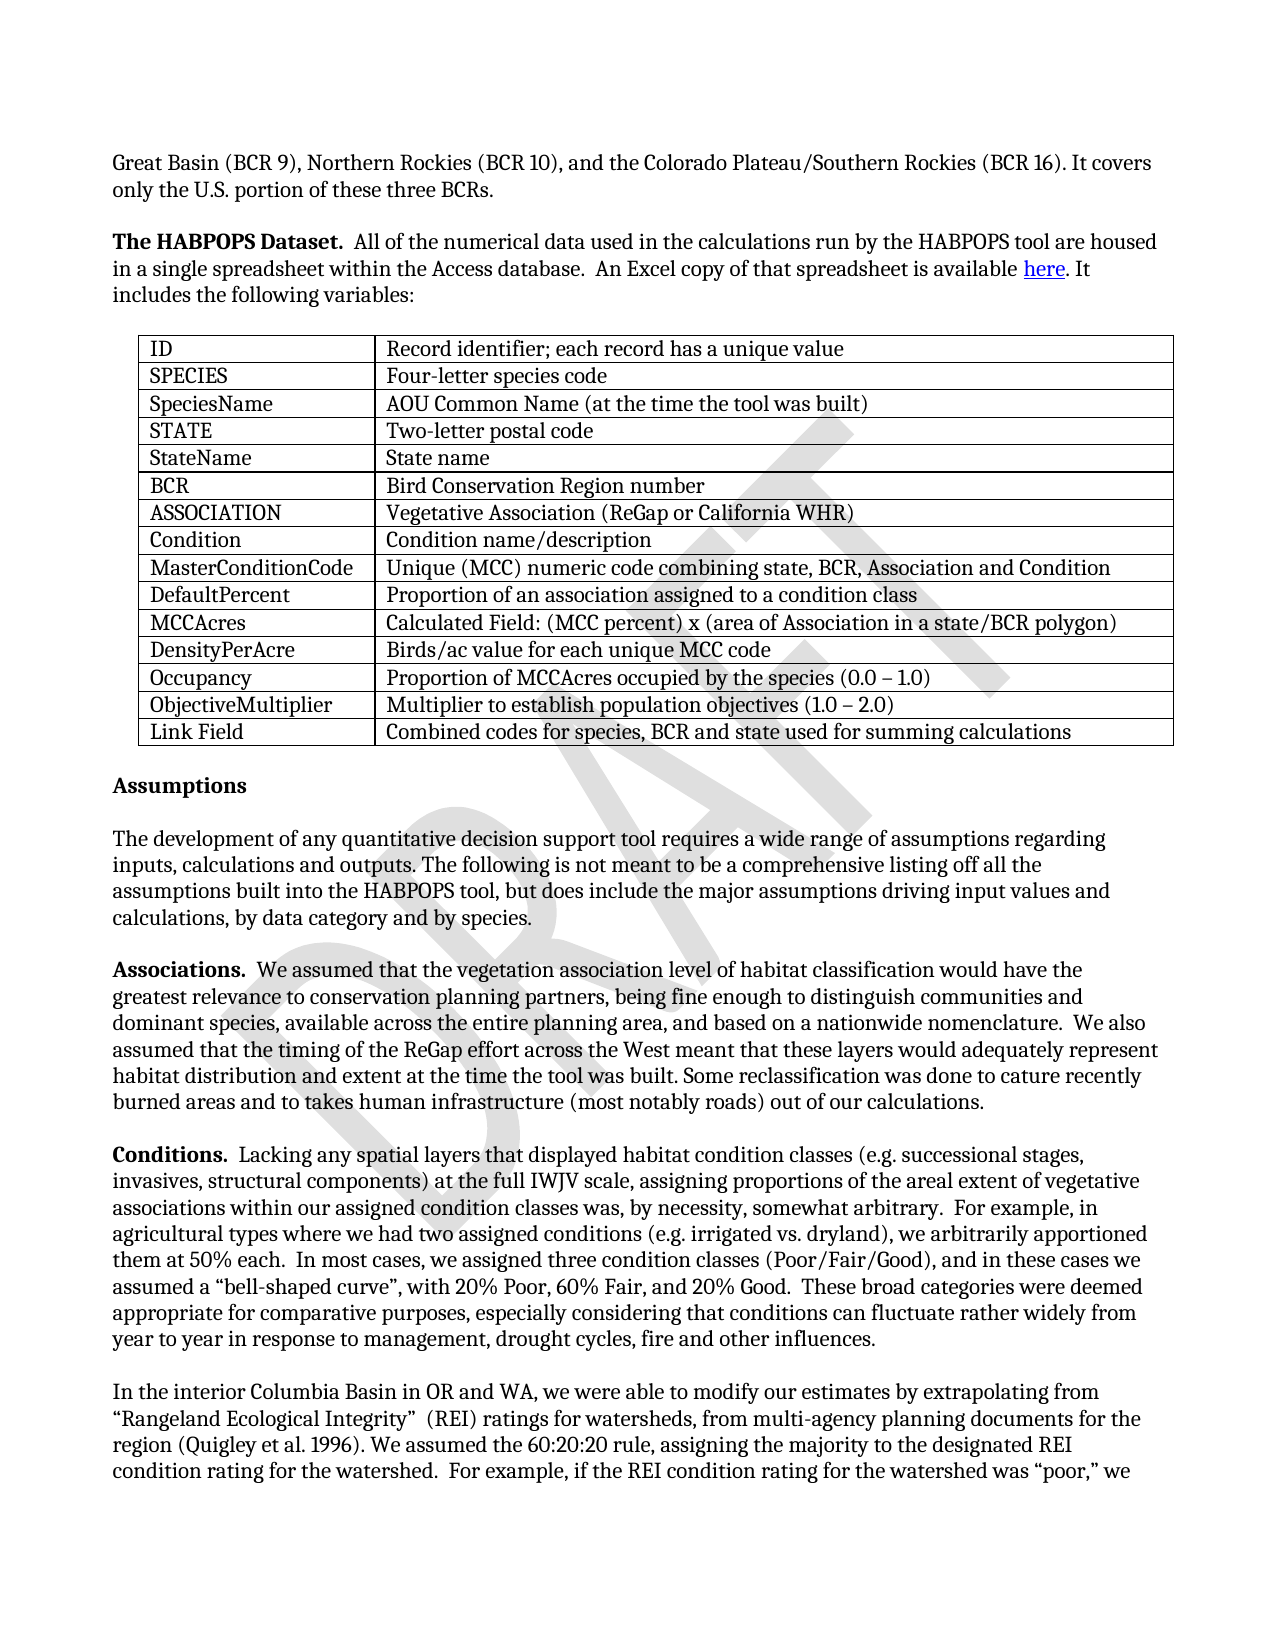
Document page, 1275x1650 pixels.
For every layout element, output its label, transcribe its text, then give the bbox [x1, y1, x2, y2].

table_cell Bird Conservation Region number [376, 473, 1173, 499]
table_cell SPECIES [139, 363, 374, 389]
table_cell MCCAcres [139, 610, 374, 636]
table_cell ASSOCIATION [139, 500, 374, 526]
table_cell Condition [139, 527, 374, 554]
text The HABPOPS Dataset. All of the numerical data used in the calculations run by the HABPOPS tool are housed in a single spreadsheet within the Access database. An Excel copy of that spreadsheet is available here. It includes the following variables: [112, 229, 1162, 308]
table_cell SpeciesName [139, 390, 374, 417]
table_cell Birds/ac value for each unique MCC code [376, 637, 1173, 663]
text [112, 150, 1162, 203]
table_cell Link Field [139, 719, 374, 745]
text The development of any quantitative decision support tool requires a wide range of assumptions regarding inputs, calculations and outputs. The following is not meant to be a comprehensive listing off all the assumptions built into the HABPOPS tool, but does include the major assumptions driving input values and calculations, by data category and by species. [112, 826, 1162, 931]
table_cell Four-letter species code [376, 363, 1173, 389]
text Conditions. Lacking any spatial layers that displayed habitat condition classes (e.g. successional stages, invasives, structural components) at the full IWJV scale, assigning proportions of the areal extent of vegetative associations within our assigned condition classes was, by necessity, somewhat arbitrary. For example, in agricultural types where we had two assigned conditions (e.g. irrigated vs. dryland), we arbitrarily apportioned them at 50% each. In most cases, we assigned three condition classes (Poor/Fair/Good), and in these cases we assumed a “bell-shaped curve”, with 20% Poor, 60% Fair, and 20% Good. These broad categories were deemed appropriate for comparative purposes, especially considering that conditions can fluctuate rather widely from year to year in response to management, drought cycles, fire and other influences. [112, 1142, 1162, 1353]
table_cell AOU Common Name (at the time the tool was built) [376, 390, 1173, 417]
table_cell Two-letter postal code [376, 418, 1173, 444]
text Assumptions [112, 773, 1162, 799]
table_cell Unique (MCC) numeric code combining state, BCR, Association and Condition [376, 555, 1173, 581]
table_cell Occupancy [139, 664, 374, 691]
table_cell DensityPerAcre [139, 637, 374, 663]
table_cell MasterConditionCode [139, 555, 374, 581]
text Associations. We assumed that the vegetation association level of habitat classification would have the greatest relevance to conservation planning partners, being fine enough to distinguish communities and dominant species, available across the entire planning area, and based on a nationwide nomenclature. We also assumed that the timing of the ReGap effort across the West meant that these layers would adequately represent habitat distribution and extent at the time the tool was built. Some reclassification was done to cature recently burned areas and to takes human infrastructure (most notably roads) out of our calculations. [112, 957, 1162, 1115]
table_cell Combined codes for species, BCR and state used for summing calculations [376, 719, 1173, 745]
table_cell StateName [139, 445, 374, 471]
table_cell Proportion of MCCAcres occupied by the species (0.0 – 1.0) [376, 664, 1173, 691]
table_header ID [139, 336, 374, 362]
table_cell Condition name/description [376, 527, 1173, 554]
table_cell Multiplier to establish population objectives (1.0 – 2.0) [376, 692, 1173, 718]
table_cell Calculated Field: (MCC percent) x (area of Association in a state/BCR polygon) [376, 610, 1173, 636]
table_cell State name [376, 445, 1173, 471]
table_header Record identifier; each record has a unique value [376, 336, 1173, 362]
table_cell Proportion of an association assigned to a condition class [376, 582, 1173, 608]
table_cell DefaultPercent [139, 582, 374, 608]
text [112, 1379, 1162, 1484]
table_cell ObjectiveMultiplier [139, 692, 374, 718]
table_cell BCR [139, 473, 374, 499]
table_cell STATE [139, 418, 374, 444]
table_cell Vegetative Association (ReGap or California WHR) [376, 500, 1173, 526]
